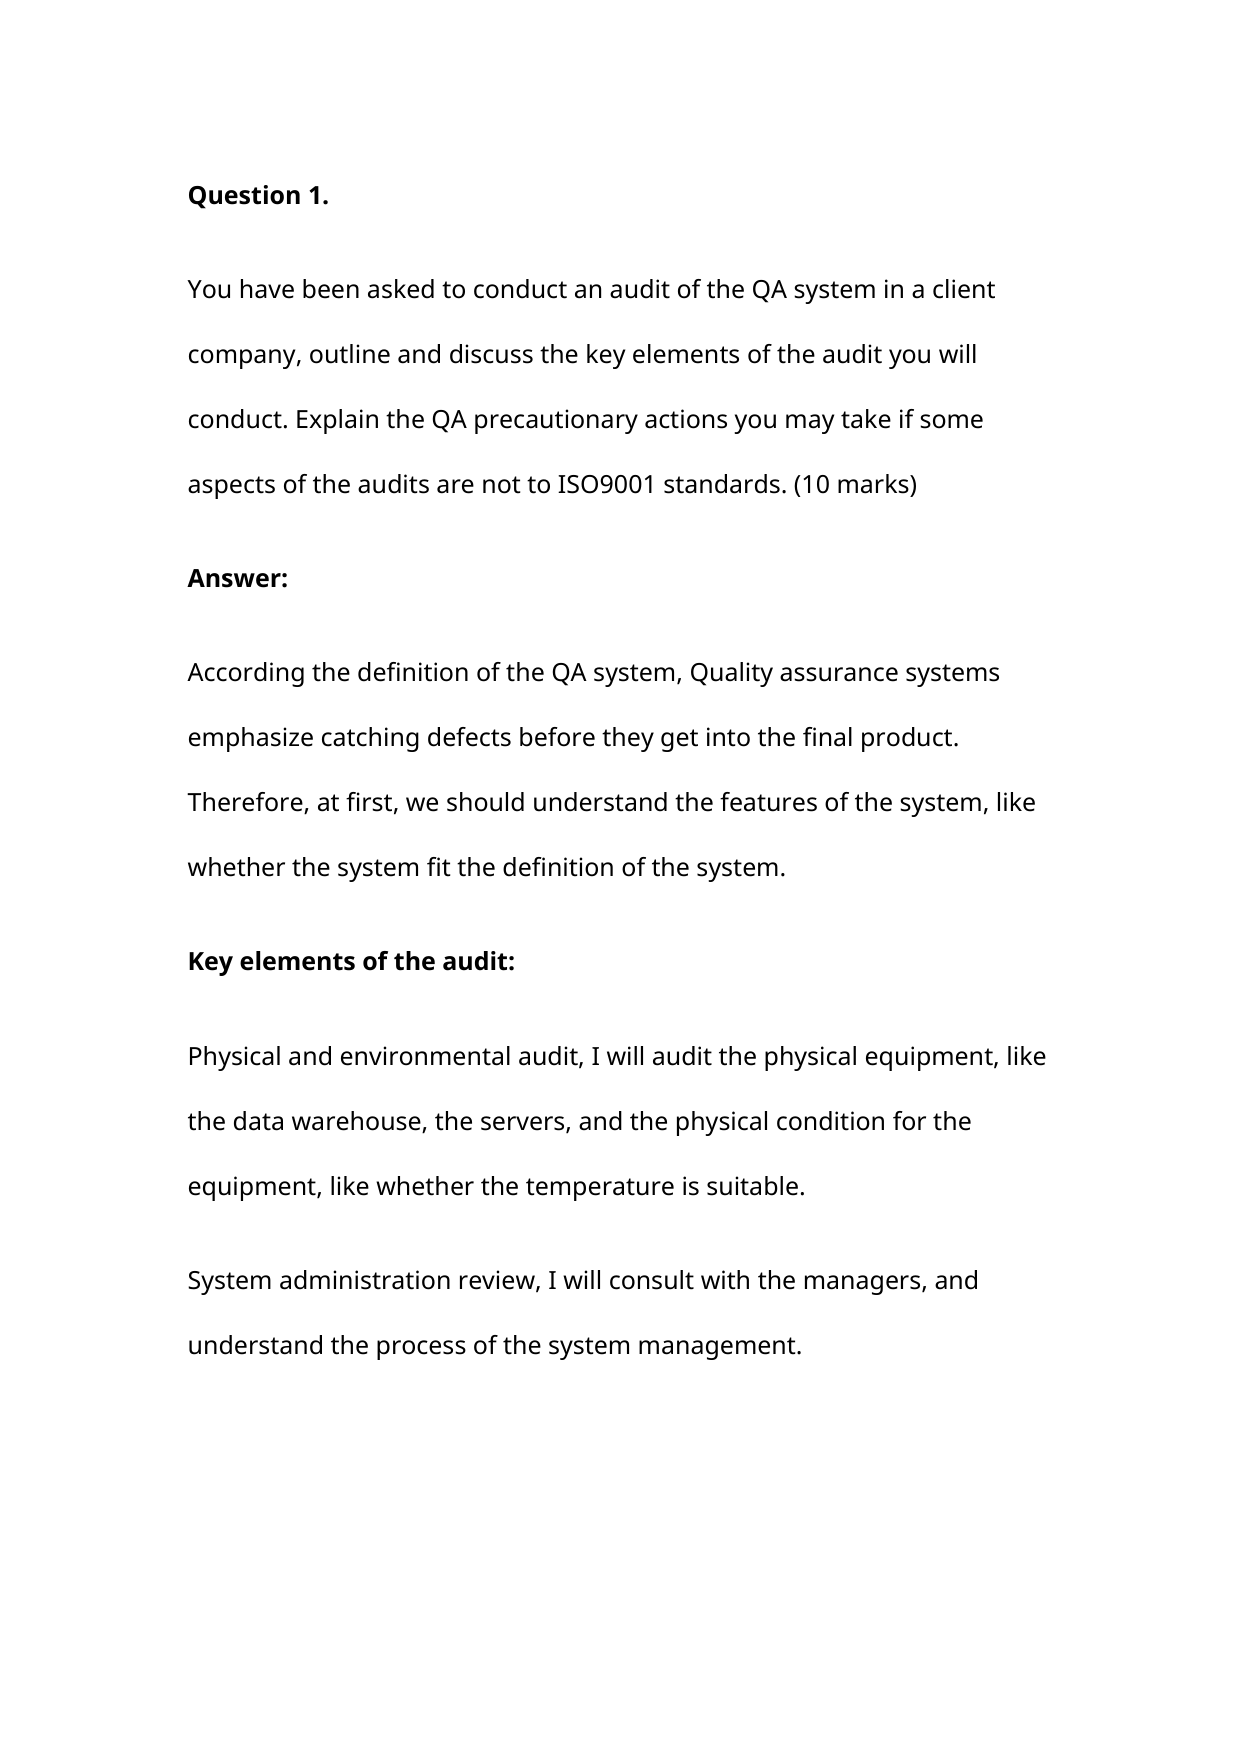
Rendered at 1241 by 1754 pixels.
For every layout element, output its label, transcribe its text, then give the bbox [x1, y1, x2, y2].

text Answer: [187, 545, 1053, 610]
text Physical and environmental audit, I will audit the physical equipment, like the data warehouse, the servers, and the physical condition for the equipment, like whether the temperature is suitable. [187, 1023, 1053, 1218]
text System administration review, I will consult with the managers, and understand the process of the system management. [187, 1247, 1053, 1377]
text Key elements of the audit: [187, 929, 1053, 994]
text You have been asked to conduct an audit of the QA system in a client company, outline and discuss the key elements of the audit you will conduct. Explain the QA precautionary actions you may take if some aspects of the audits are not to ISO9001 standards. (10 marks) [187, 256, 1053, 516]
text According the definition of the QA system, Quality assurance systems emphasize catching defects before they get into the final product. Therefore, at first, we should understand the features of the system, like whether the system fit the definition of the system. [187, 639, 1053, 899]
text Question 1. [187, 162, 1053, 227]
